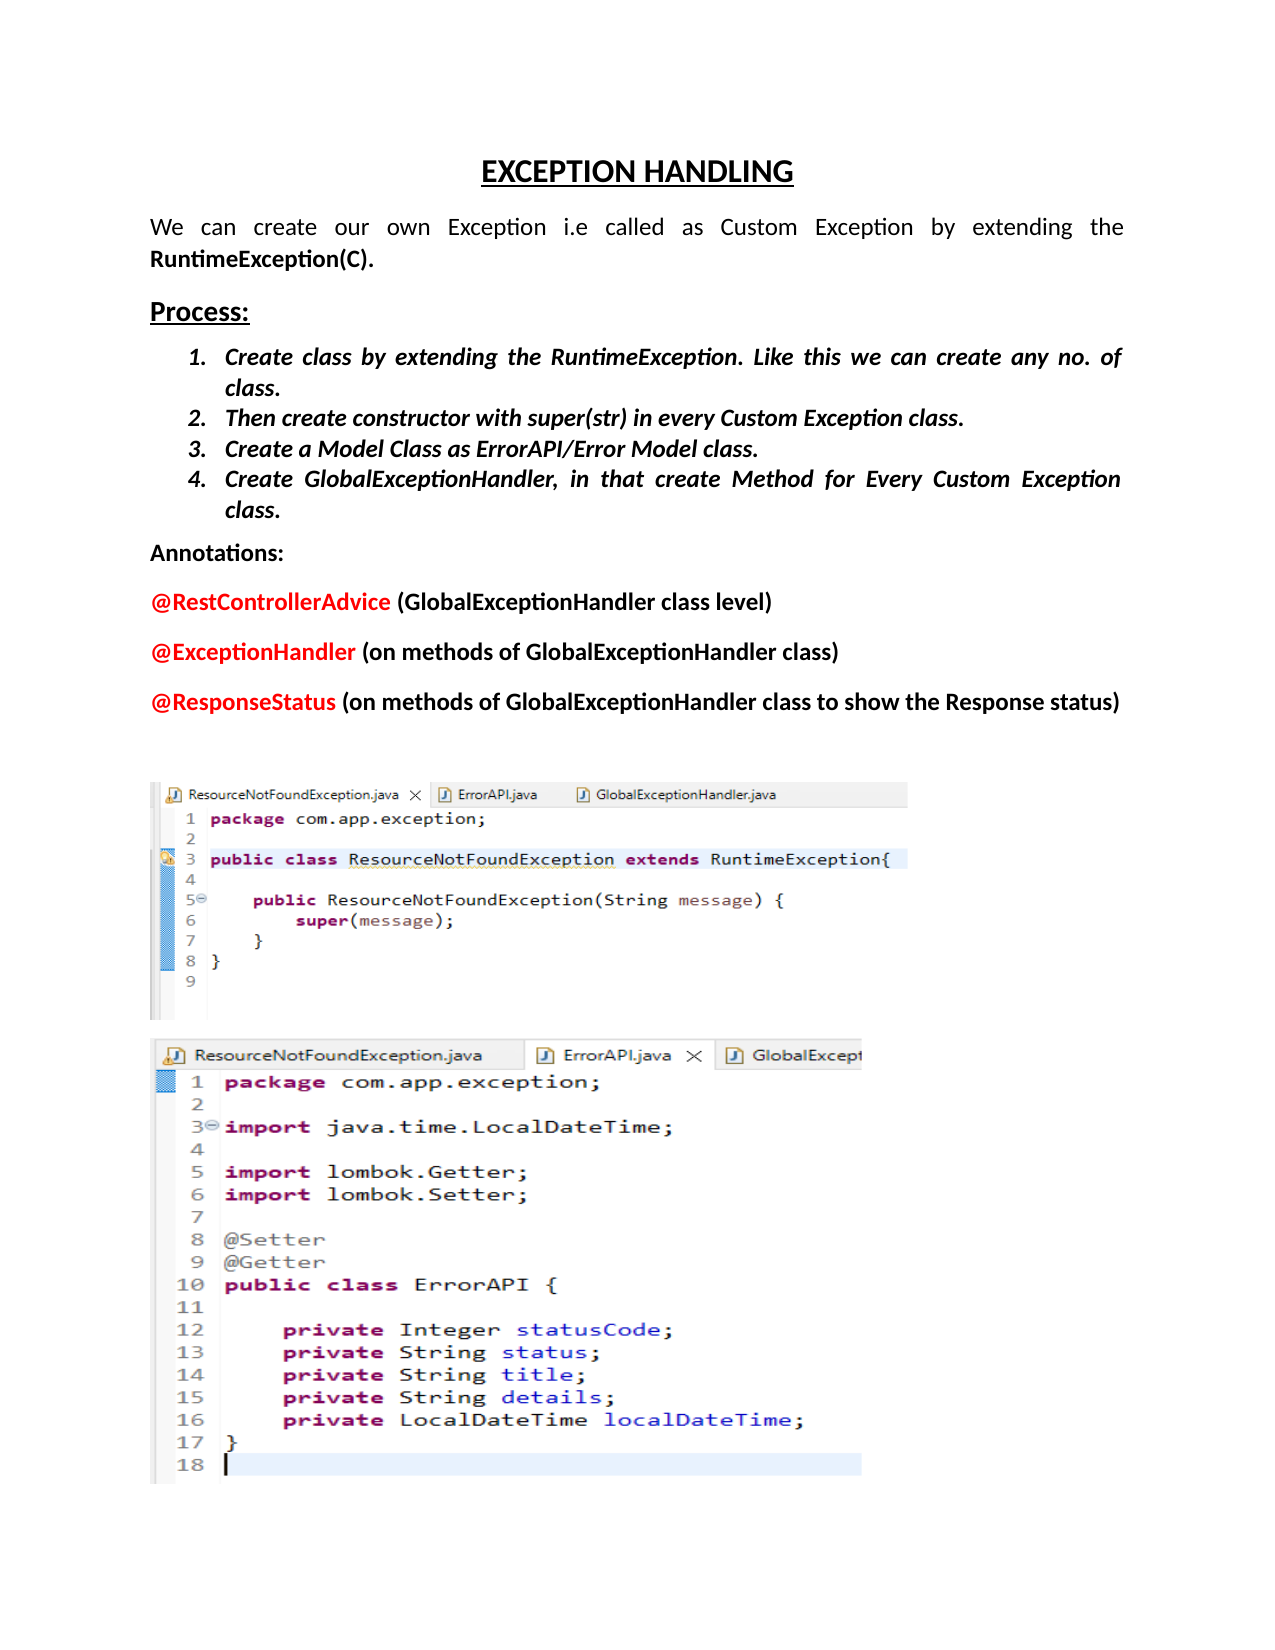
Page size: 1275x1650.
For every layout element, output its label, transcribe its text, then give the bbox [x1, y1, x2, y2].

text Process: [150, 293, 1125, 329]
list Then create constructor with super(str) in every Custom Exception class. [187, 402, 1125, 433]
text @ExceptionHandler (on methods of GlobalExceptionHandler class) [150, 636, 1125, 667]
picture [150, 1038, 862, 1484]
text EXCEPTION HANDLING [150, 150, 1125, 191]
text We can create our own Exception i.e called as Custom Exception by extending the RuntimeException(C). [150, 211, 1125, 274]
list Create GlobalExceptionHandler, in that create Method for Every Custom Exception class. [187, 463, 1125, 524]
picture [150, 782, 908, 1020]
text @ResponseStatus (on methods of GlobalExceptionHandler class to show the Response status) [150, 686, 1125, 716]
list Create a Model Class as ErrorAPI/Error Model class. [187, 433, 1125, 463]
text @RestControllerAdvice (GlobalExceptionHandler class level) [150, 586, 1125, 617]
text Annotations: [150, 537, 1125, 567]
list Create class by extending the RuntimeException. Like this we can create any no. of class. [187, 341, 1125, 402]
